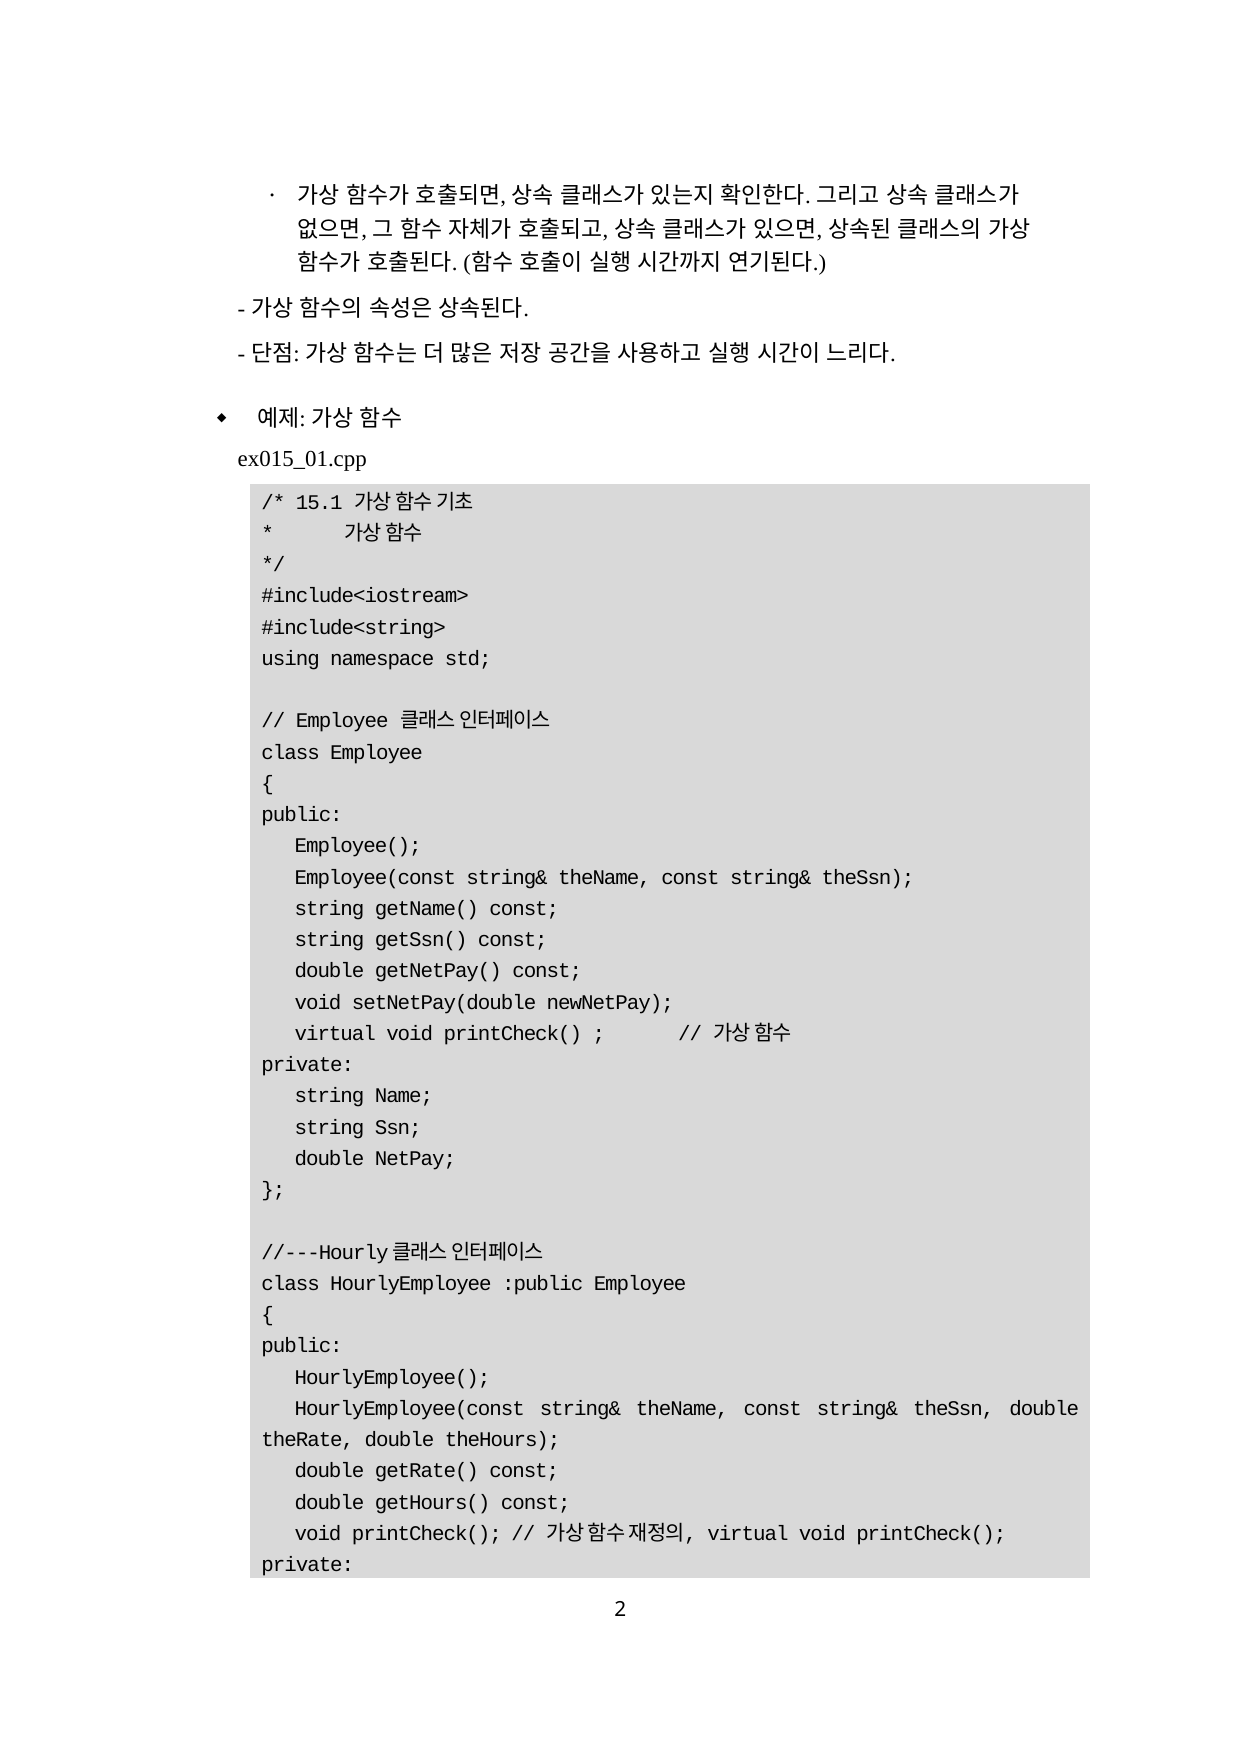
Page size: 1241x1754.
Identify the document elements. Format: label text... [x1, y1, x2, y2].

text - 단점: 가상 함수는 더 많은 저장 공간을 사용하고 실행 시간이 느리다. [237, 335, 1090, 368]
text ex015_01.cpp [237, 445, 1090, 472]
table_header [250, 484, 1090, 1578]
text - 가상 함수의 속성은 상속된다. [237, 289, 1090, 323]
text 예제: 가상 함수 [215, 399, 1090, 433]
text 가상 함수가 호출되면, 상속 클래스가 있는지 확인한다. 그리고 상속 클래스가 없으면, 그 함수 자체가 호출되고, 상속 클래스가 있으면, 상속된 클래스의 가상 함수가 호출된다. (함수 호출이 실행 시간까지 연기된다.) [268, 177, 1090, 277]
